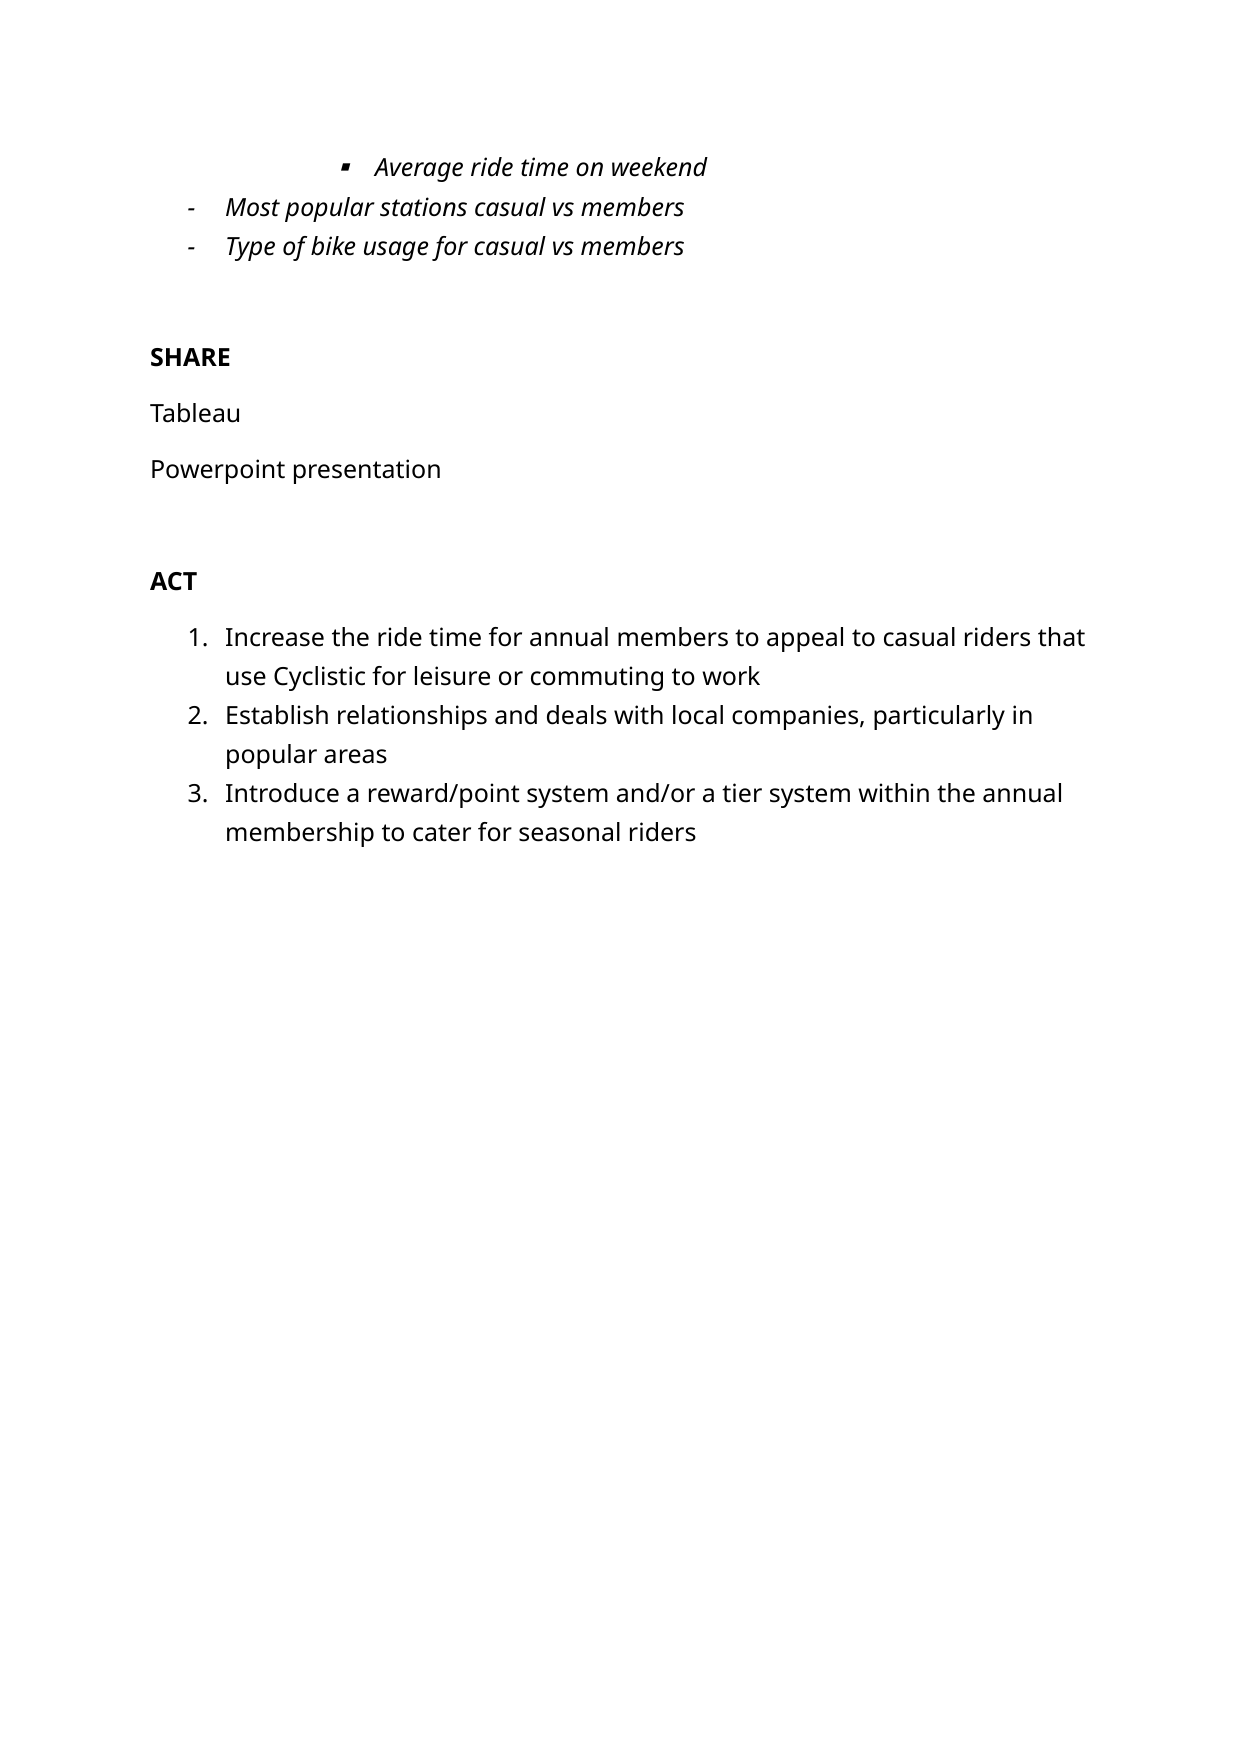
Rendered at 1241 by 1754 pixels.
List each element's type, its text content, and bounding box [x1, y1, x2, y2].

text Powerpoint presentation [150, 452, 1090, 486]
list Type of bike usage for casual vs members [187, 228, 1090, 262]
text ACT [150, 563, 1090, 597]
list Introduce a reward/point system and/or a tier system within the annual membership to cater for seasonal riders [187, 776, 1090, 849]
text Tableau [150, 396, 1090, 430]
list Establish relationships and deals with local companies, particularly in popular areas [187, 697, 1090, 771]
text SHARE [150, 340, 1090, 374]
list Increase the ride time for annual members to appeal to casual riders that use Cyclistic for leisure or commuting to work [187, 619, 1090, 692]
list Most popular stations casual vs members [187, 189, 1090, 223]
list Average ride time on weekend [337, 150, 1090, 184]
